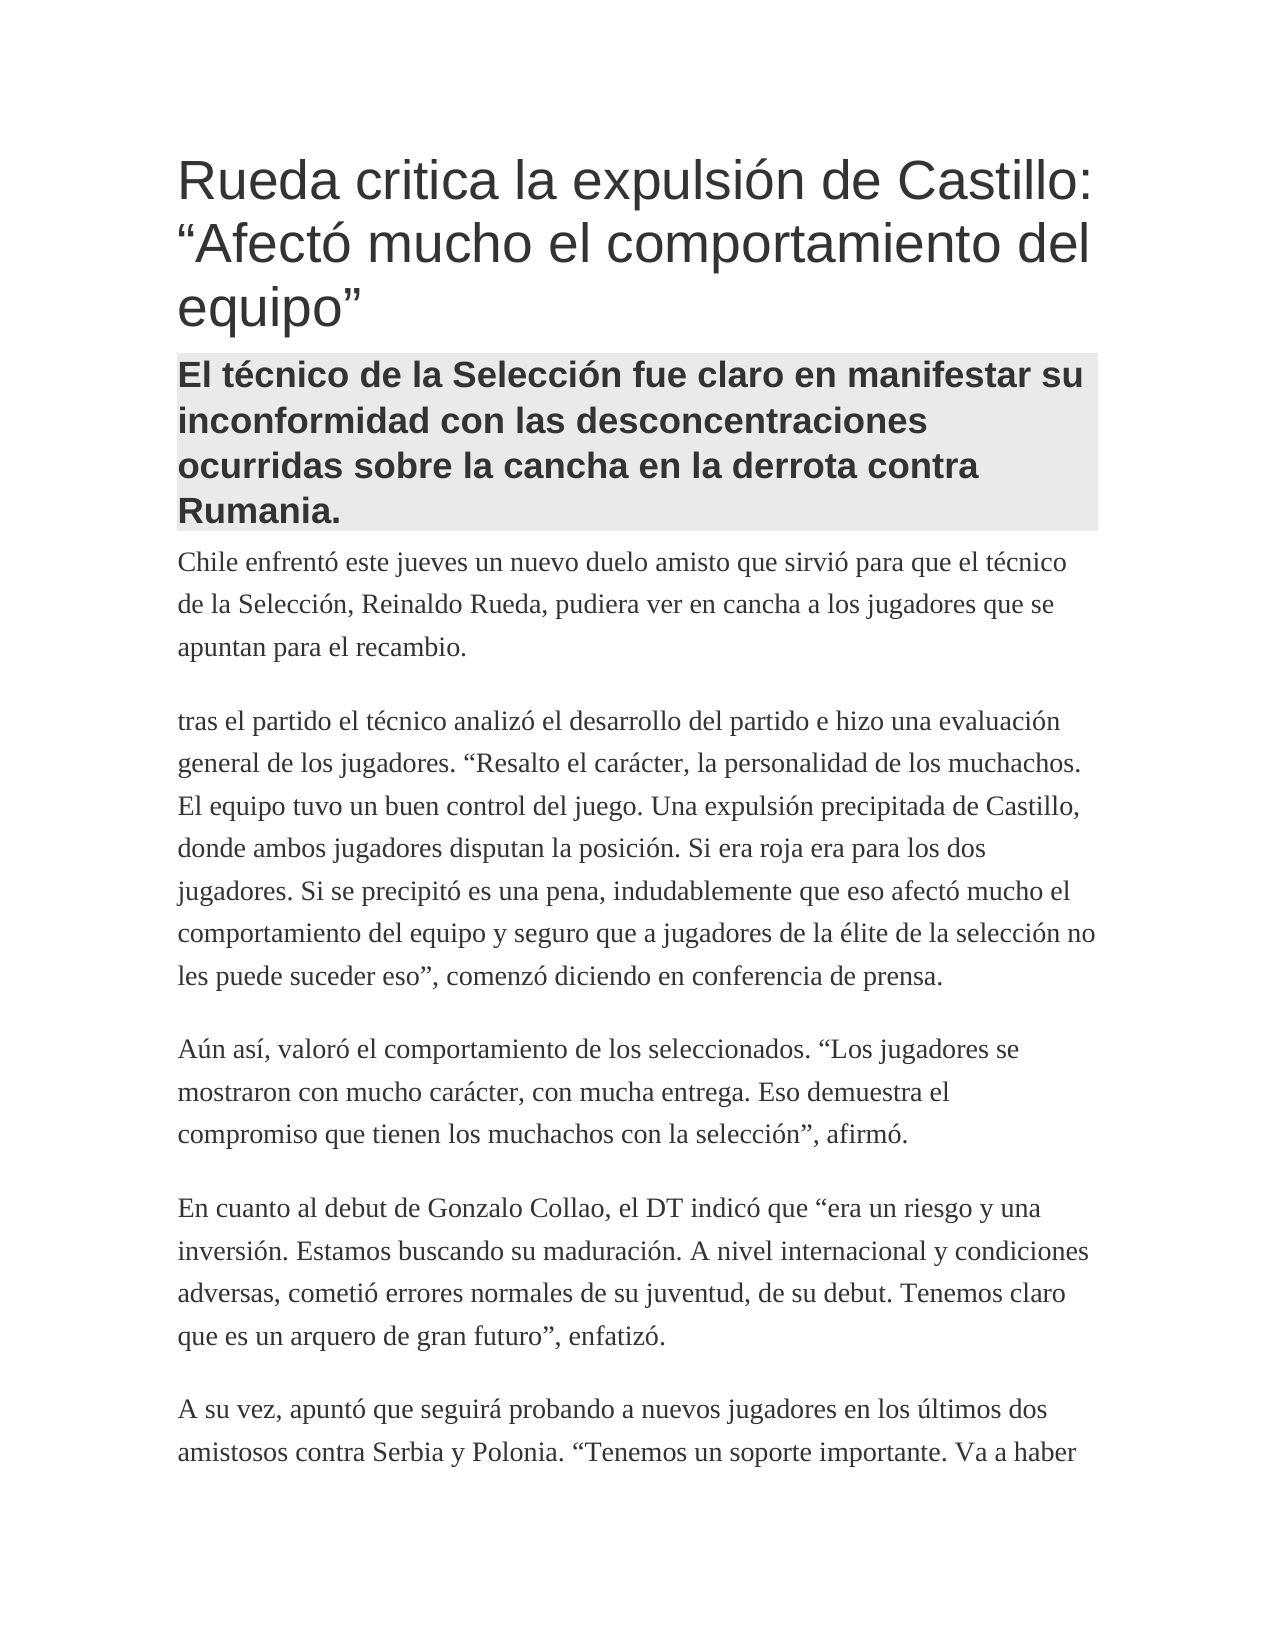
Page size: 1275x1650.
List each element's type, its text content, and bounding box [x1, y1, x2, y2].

subtitle Rueda critica la expulsión de Castillo: “Afectó mucho el comportamiento del equipo” [177, 148, 1098, 338]
text En cuanto al debut de Gonzalo Collao, el DT indicó que “era un riesgo y una inversión. Estamos buscando su maduración. A nivel internacional y condiciones adversas, cometió errores normales de su juventud, de su debut. Tenemos claro que es un arquero de gran futuro”, enfatizó. [177, 1181, 1098, 1351]
subtitle El técnico de la Selección fue claro en manifestar su inconformidad con las desconcentraciones ocurridas sobre la cancha en la derrota contra Rumania. [177, 353, 1098, 531]
text Chile enfrentó este jueves un nuevo duelo amisto que sirvió para que el técnico de la Selección, Reinaldo Rueda, pudiera ver en cancha a los jugadores que se apuntan para el recambio. [177, 535, 1098, 662]
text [177, 1382, 1098, 1467]
text Aún así, valoró el comportamiento de los seleccionados. “Los jugadores se mostraron con mucho carácter, con mucha entrega. Eso demuestra el compromiso que tienen los muchachos con la selección”, afirmó. [177, 1022, 1098, 1150]
text tras el partido el técnico analizó el desarrollo del partido e hizo una evaluación general de los jugadores. “Resalto el carácter, la personalidad de los muchachos. El equipo tuvo un buen control del juego. Una expulsión precipitada de Castillo, donde ambos jugadores disputan la posición. Si era roja era para los dos jugadores. Si se precipitó es una pena, indudablemente que eso afectó mucho el comportamiento del equipo y seguro que a jugadores de la élite de la selección no les puede suceder eso”, comenzó diciendo en conferencia de prensa. [177, 693, 1098, 991]
